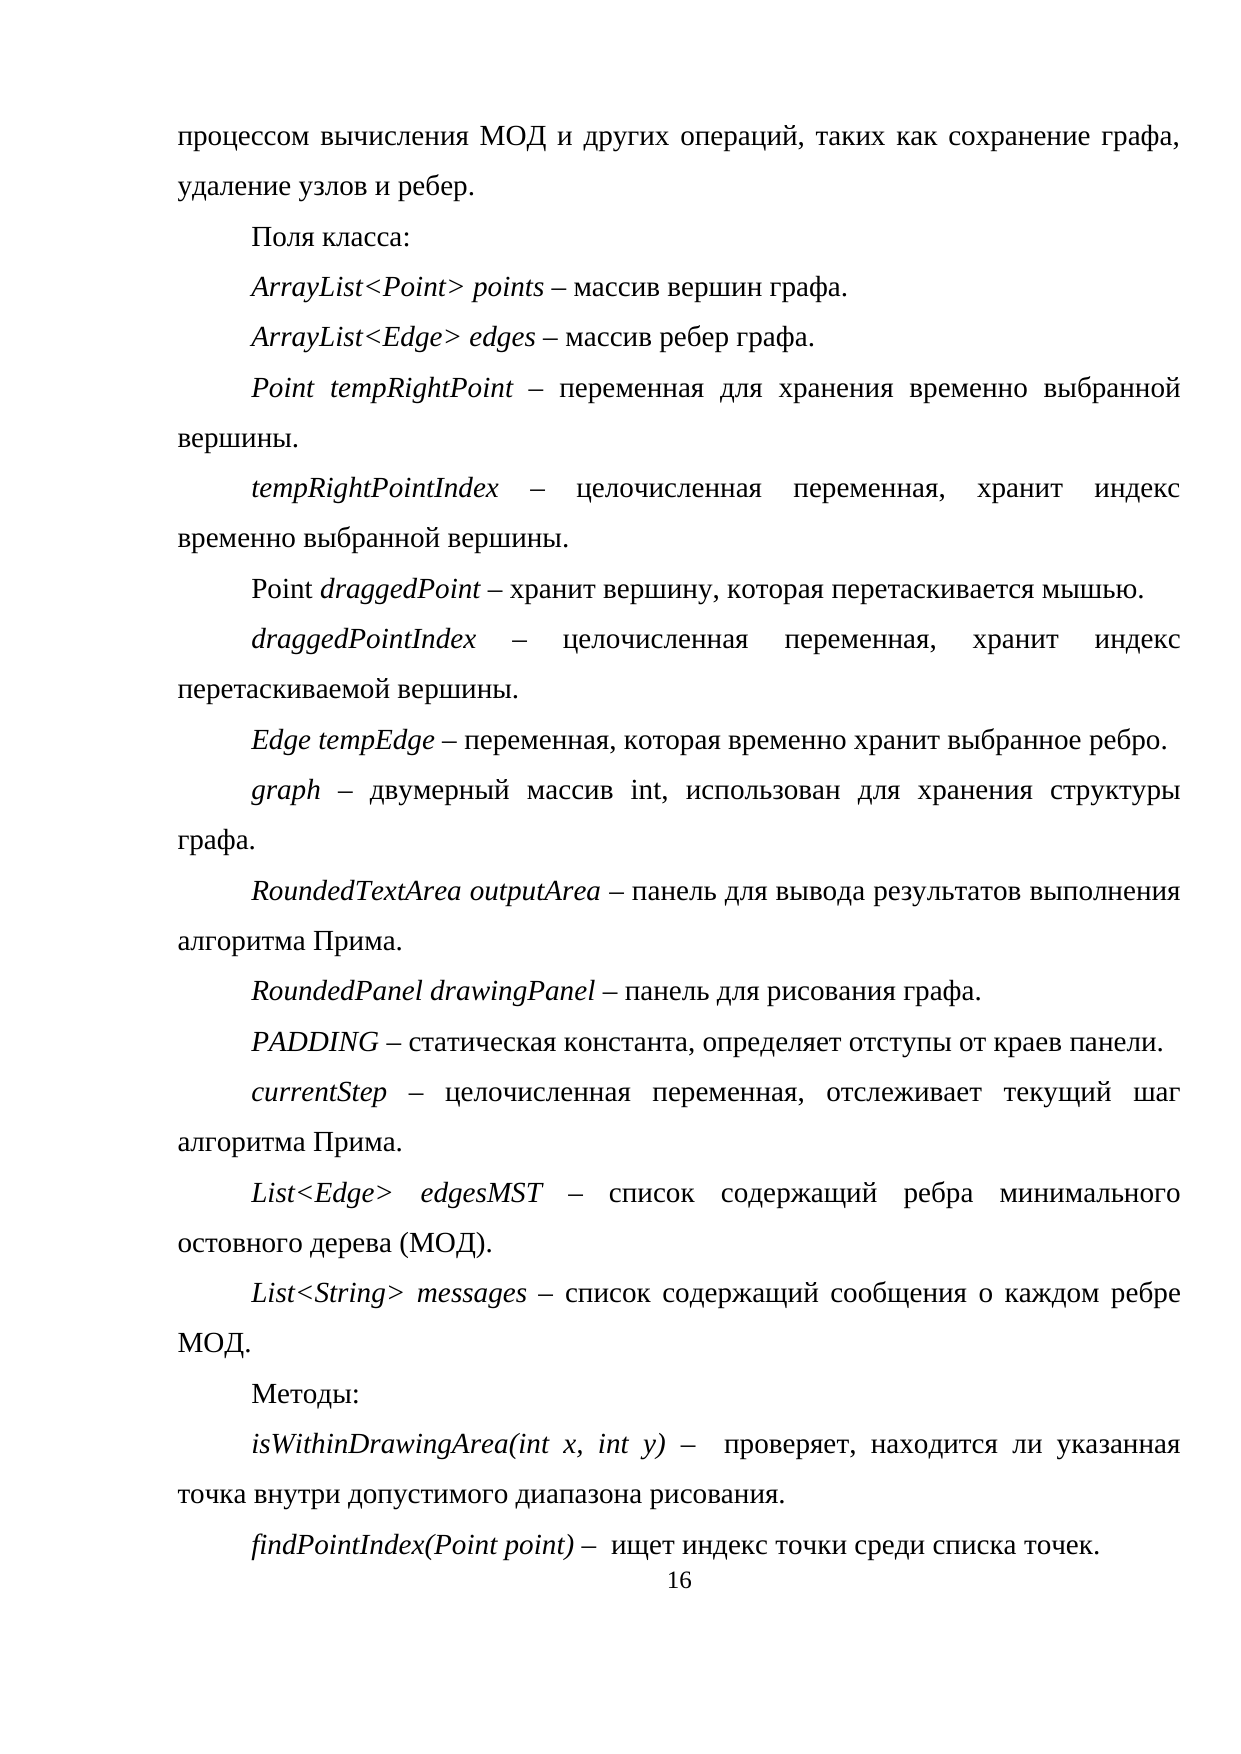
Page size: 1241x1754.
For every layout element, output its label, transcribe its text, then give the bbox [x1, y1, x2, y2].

text ArrayList<Edge> edges – массив ребер графа. [177, 319, 1181, 353]
text isWithinDrawingArea(int x, int y) – проверяет, находится ли указанная точка внутри допустимого диапазона рисования. [177, 1426, 1181, 1510]
text ArrayList<Point> points – массив вершин графа. [177, 269, 1181, 303]
text List<String> messages – список содержащий сообщения о каждом ребре МОД. [177, 1275, 1181, 1359]
text List<Edge> edgesMST – список содержащий ребра минимального остовного дерева (МОД). [177, 1175, 1181, 1258]
text Методы: [177, 1376, 1181, 1409]
text RoundedTextArea outputArea – панель для вывода результатов выполнения алгоритма Прима. [177, 873, 1181, 957]
text Point draggedPoint – хранит вершину, которая перетаскивается мышью. [177, 571, 1181, 604]
text currentStep – целочисленная переменная, отслеживает текущий шаг алгоритма Прима. [177, 1074, 1181, 1158]
text graph – двумерный массив int, использован для хранения структуры графа. [177, 772, 1181, 856]
text Edge tempEdge – переменная, которая временно хранит выбранное ребро. [177, 722, 1181, 755]
text findPointIndex(Point point) – ищет индекс точки среди списка точек. [177, 1527, 1181, 1560]
text Point tempRightPoint – переменная для хранения временно выбранной вершины. [177, 370, 1181, 453]
text tempRightPointIndex – целочисленная переменная, хранит индекс временно выбранной вершины. [177, 470, 1181, 554]
text PADDING – статическая константа, определяет отступы от краев панели. [177, 1024, 1181, 1057]
text draggedPointIndex – целочисленная переменная, хранит индекс перетаскиваемой вершины. [177, 621, 1181, 705]
text RoundedPanel drawingPanel – панель для рисования графа. [177, 973, 1181, 1007]
text Поля класса: [177, 219, 1181, 252]
